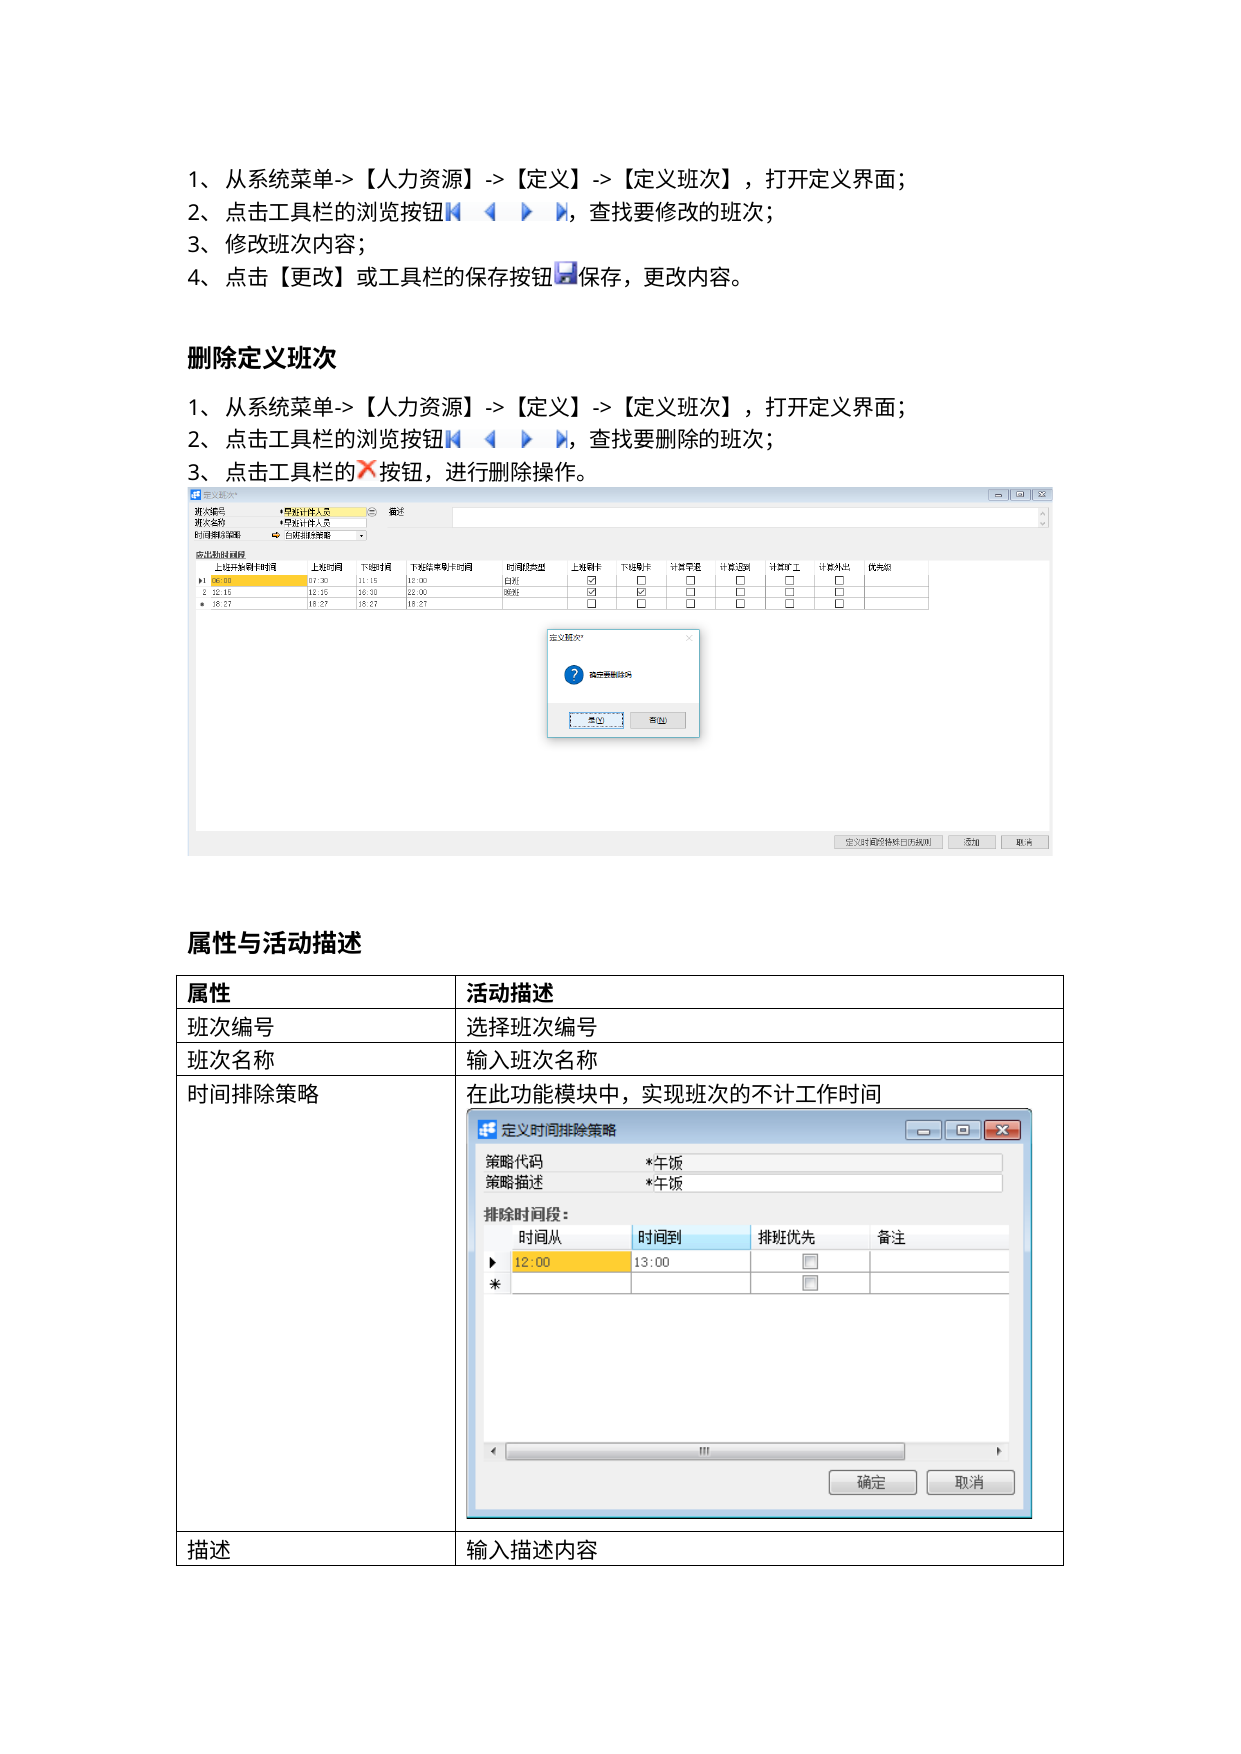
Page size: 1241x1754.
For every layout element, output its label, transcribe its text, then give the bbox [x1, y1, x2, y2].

list 点击工具栏的按钮，进行删除操作。 [187, 454, 1053, 487]
picture [187, 487, 1053, 856]
table_cell 班次编号 [177, 1009, 455, 1042]
table_header 属性 [177, 976, 455, 1008]
table_cell 选择班次编号 [456, 1009, 1063, 1042]
table_cell 在此功能模块中，实现班次的不计工作时间 [456, 1076, 1063, 1531]
table_cell 描述 [177, 1532, 455, 1565]
list 点击【更改】或工具栏的保存按钮保存，更改内容。 [187, 259, 1053, 292]
picture [443, 202, 568, 221]
text 删除定义班次 [187, 324, 1053, 389]
table_header 活动描述 [456, 976, 1063, 1008]
table_cell 班次名称 [177, 1043, 455, 1075]
list 从系统菜单->【人力资源】->【定义】->【定义班次】，打开定义界面； [187, 389, 1053, 422]
list 从系统菜单->【人力资源】->【定义】->【定义班次】，打开定义界面； [187, 162, 1053, 194]
picture [466, 1108, 1033, 1519]
picture [356, 460, 380, 481]
picture [443, 429, 568, 448]
picture [553, 260, 578, 286]
table_cell 输入描述内容 [456, 1532, 1063, 1565]
table_cell 输入班次名称 [456, 1043, 1063, 1075]
table_cell 时间排除策略 [177, 1076, 455, 1531]
list 修改班次内容； [187, 227, 1053, 259]
list 点击工具栏的浏览按钮，查找要修改的班次； [187, 194, 1053, 227]
text 属性与活动描述 [187, 909, 1053, 974]
list 点击工具栏的浏览按钮，查找要删除的班次； [187, 422, 1053, 454]
